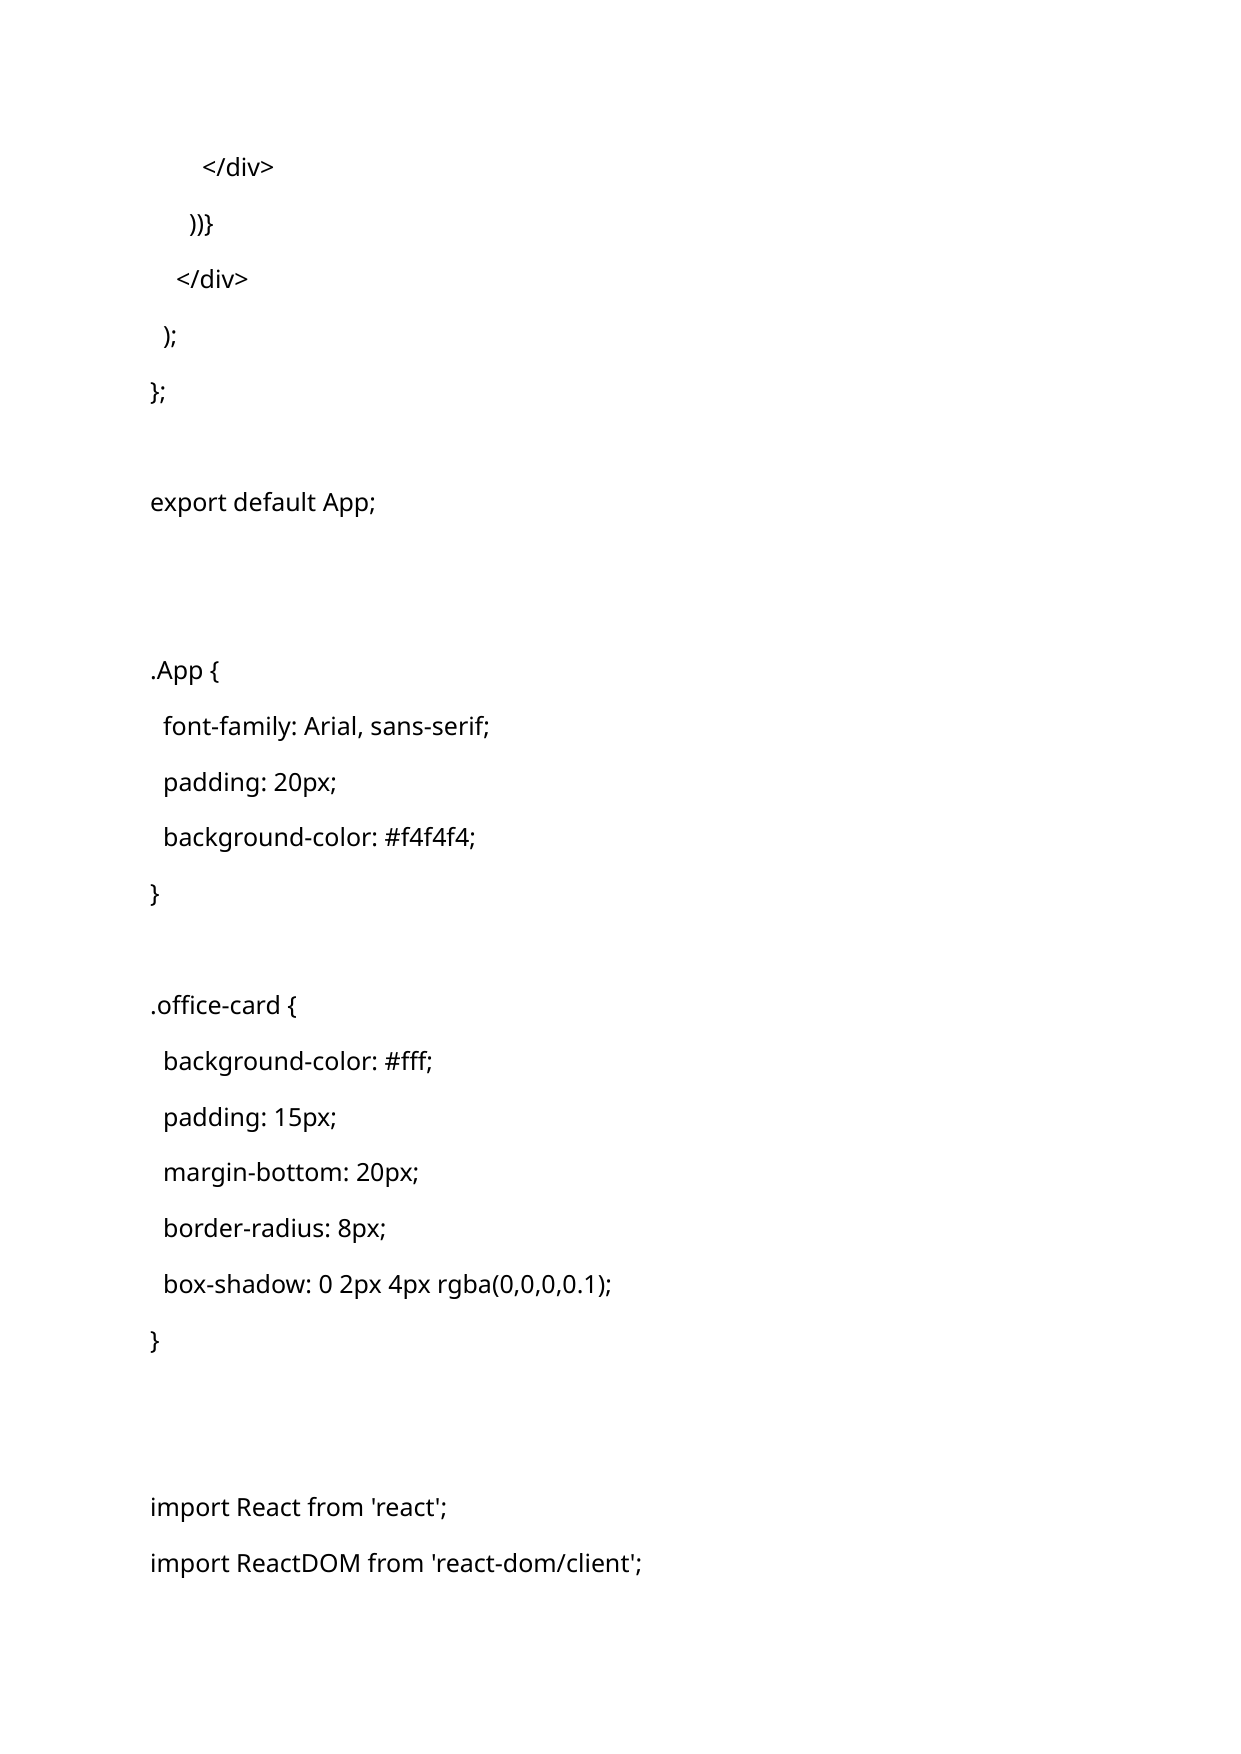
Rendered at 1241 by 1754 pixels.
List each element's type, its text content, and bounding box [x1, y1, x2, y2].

text </div> [150, 262, 1090, 296]
text ))} [150, 206, 1090, 240]
text import React from 'react'; [150, 1490, 1090, 1524]
text } [150, 876, 1090, 910]
text }; [150, 373, 1090, 407]
text box-shadow: 0 2px 4px rgba(0,0,0,0.1); [150, 1267, 1090, 1301]
text padding: 15px; [150, 1099, 1090, 1133]
text font-family: Arial, sans-serif; [150, 708, 1090, 742]
text background-color: #f4f4f4; [150, 820, 1090, 854]
text export default App; [150, 485, 1090, 519]
text margin-bottom: 20px; [150, 1155, 1090, 1189]
text } [150, 1322, 1090, 1357]
text ); [150, 317, 1090, 352]
text import ReactDOM from 'react-dom/client'; [150, 1546, 1090, 1580]
text border-radius: 8px; [150, 1211, 1090, 1245]
text </div> [150, 150, 1090, 184]
text padding: 20px; [150, 764, 1090, 798]
text background-color: #fff; [150, 1043, 1090, 1077]
text .office-card { [150, 987, 1090, 1022]
text .App { [150, 652, 1090, 687]
